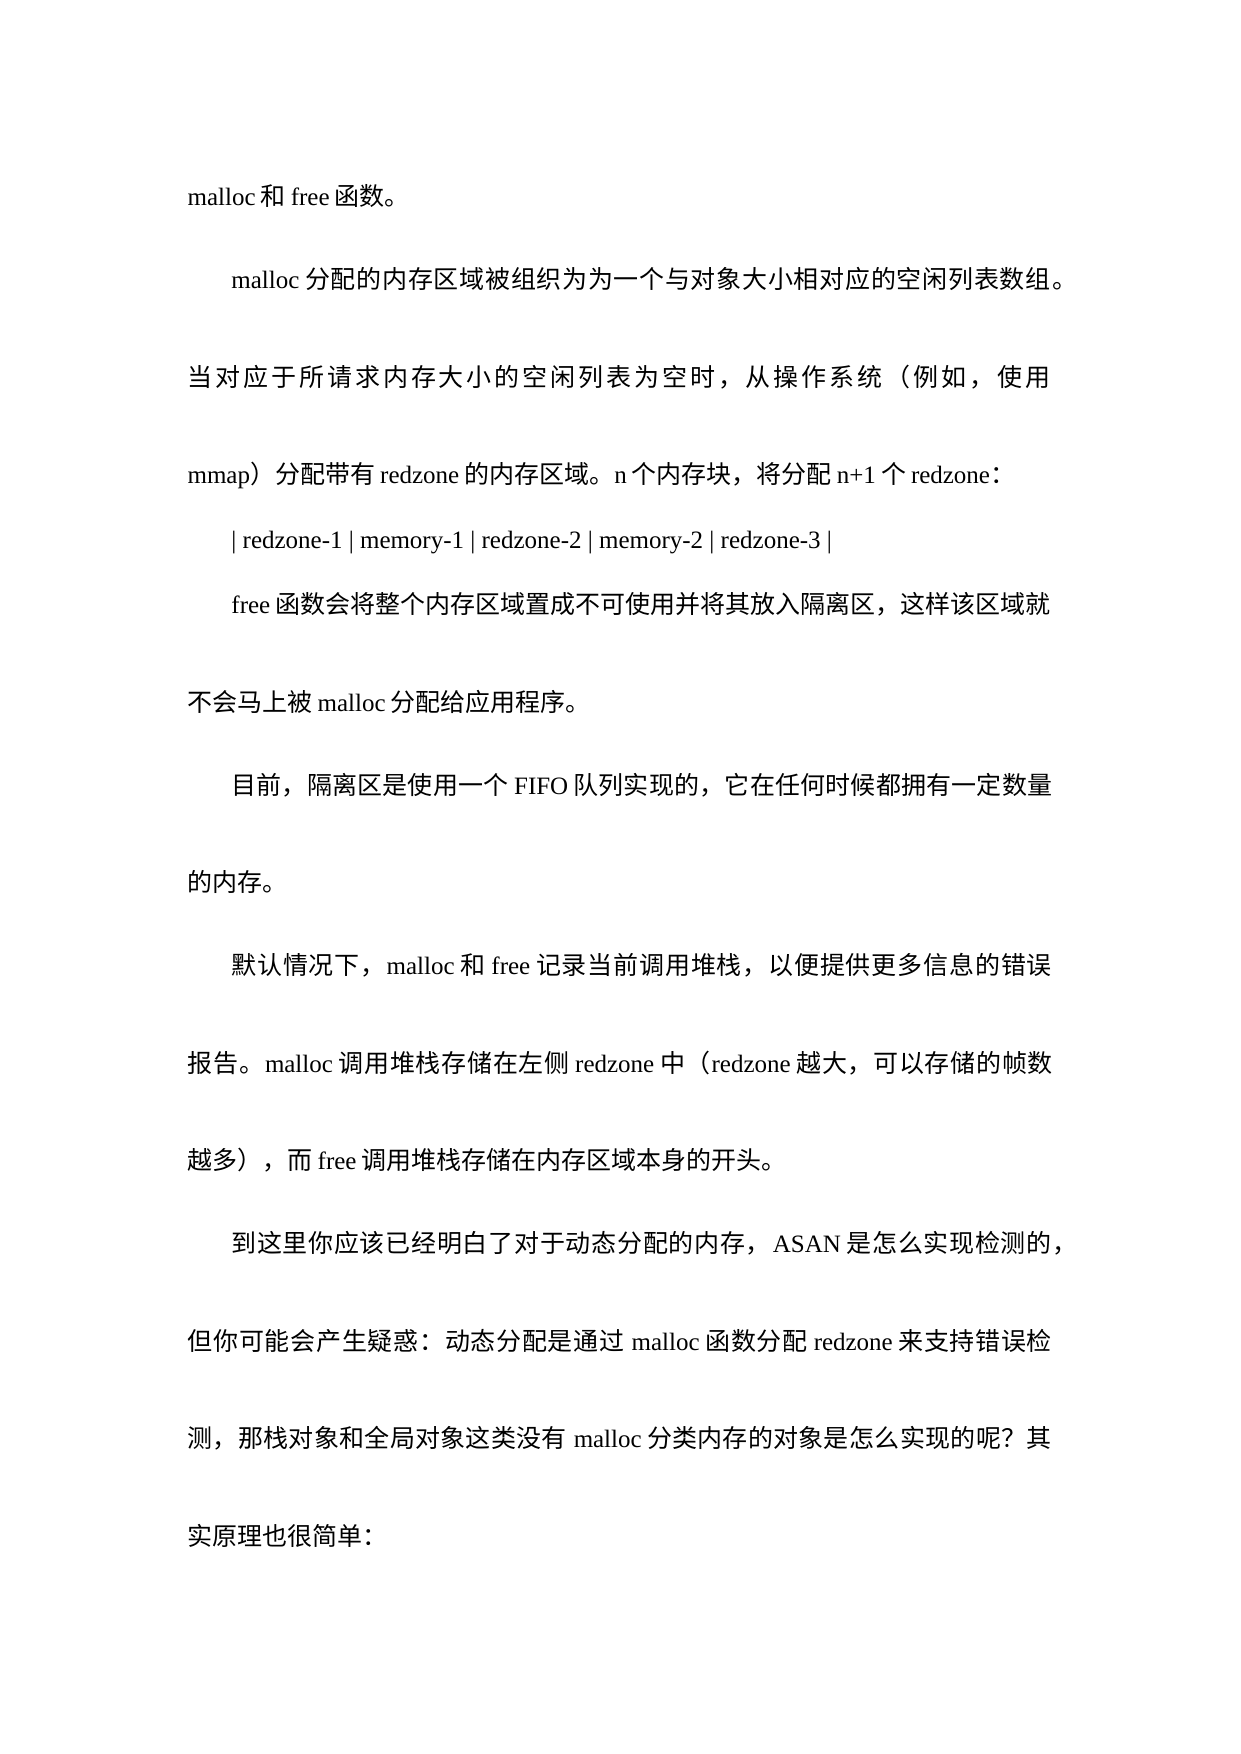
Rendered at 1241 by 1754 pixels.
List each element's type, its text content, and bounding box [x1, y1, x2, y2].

text malloc分配的内存区域被组织为为一个与对象大小相对应的空闲列表数组。当对应于所请求内存大小的空闲列表为空时，从操作系统（例如，使用mmap）分配带有redzone的内存区域。n个内存块，将分配n+1个redzone： [187, 245, 1053, 505]
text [187, 162, 1053, 227]
text 到这里你应该已经明白了对于动态分配的内存，ASAN是怎么实现检测的，但你可能会产生疑惑：动态分配是通过malloc函数分配redzone来支持错误检测，那栈对象和全局对象这类没有malloc分类内存的对象是怎么实现的呢？其实原理也很简单： [187, 1209, 1053, 1567]
text free函数会将整个内存区域置成不可使用并将其放入隔离区，这样该区域就不会马上被malloc分配给应用程序。 [187, 570, 1053, 733]
text 目前，隔离区是使用一个FIFO队列实现的，它在任何时候都拥有一定数量的内存。 [187, 751, 1053, 913]
text | redzone-1 | memory-1 | redzone-2 | memory-2 | redzone-3 | [187, 523, 1053, 556]
text 默认情况下，malloc和free记录当前调用堆栈，以便提供更多信息的错误报告。malloc调用堆栈存储在左侧redzone中（redzone越大，可以存储的帧数越多），而free调用堆栈存储在内存区域本身的开头。 [187, 931, 1053, 1191]
